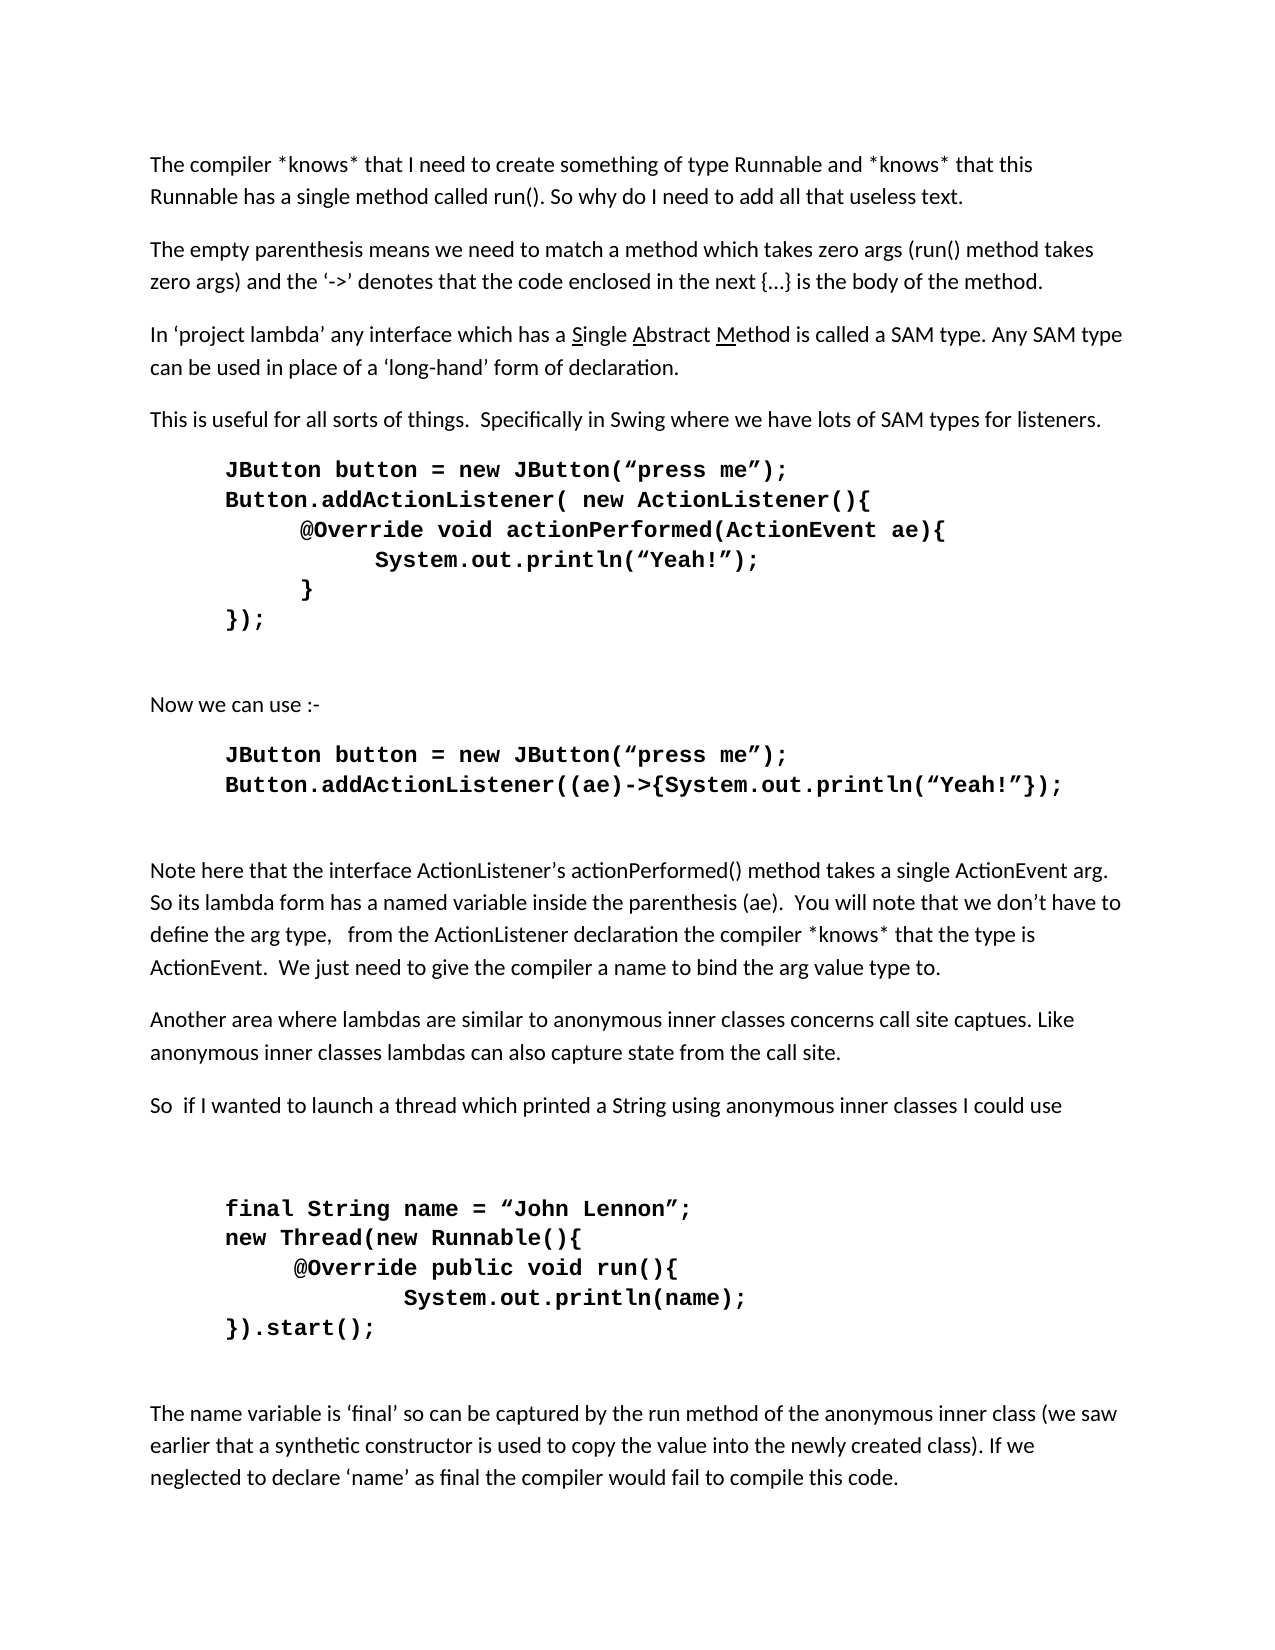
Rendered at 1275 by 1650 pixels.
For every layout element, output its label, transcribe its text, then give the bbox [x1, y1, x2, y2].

text } [300, 578, 1125, 604]
text This is useful for all sorts of things. Specifically in Swing where we have lots of SAM types for listeners. [150, 406, 1125, 434]
text }).start(); [225, 1316, 1125, 1342]
text Note here that the interface ActionListener’s actionPerformed() method takes a single ActionEvent arg. So its lambda form has a named variable inside the parenthesis (ae). You will note that we don’t have to define the arg type, from the ActionListener declaration the compiler *knows* that the type is ActionEvent. We just need to give the compiler a name to bind the arg value type to. [150, 856, 1125, 981]
text So if I wanted to launch a thread which printed a String using anonymous inner classes I could use [150, 1091, 1125, 1119]
text The name variable is ‘final’ so can be captured by the run method of the anonymous inner class (we saw earlier that a synthetic constructor is used to copy the value into the newly created class). If we neglected to declare ‘name’ as final the compiler would fail to compile this code. [150, 1399, 1125, 1491]
text new Thread(new Runnable(){ [225, 1227, 1125, 1253]
text In ‘project lambda’ any interface which has a Single Abstract Method is called a SAM type. Any SAM type can be used in place of a ‘long-hand’ form of declaration. [150, 320, 1125, 381]
text JButton button = new JButton(“press me”); [225, 743, 1125, 769]
text @Override void actionPerformed(ActionEvent ae){ [300, 518, 1125, 544]
text final String name = “John Lennon”; [225, 1197, 1125, 1223]
text JButton button = new JButton(“press me”); [225, 459, 1125, 484]
text System.out.println(“Yeah!”); [375, 548, 1125, 574]
text The empty parenthesis means we need to match a method which takes zero args (run() method takes zero args) and the ‘->’ denotes that the code enclosed in the next {…} is the body of the method. [150, 235, 1125, 295]
text }); [225, 608, 1125, 633]
text Now we can use :- [150, 690, 1125, 718]
text Another area where lambdas are similar to anonymous inner classes concerns call site captues. Like anonymous inner classes lambdas can also capture state from the call site. [150, 1006, 1125, 1066]
text The compiler *knows* that I need to create something of type Runnable and *knows* that this Runnable has a single method called run(). So why do I need to add all that useless text. [150, 150, 1125, 210]
text Button.addActionListener( new ActionListener(){ [225, 488, 1125, 514]
text Button.addActionListener((ae)->{System.out.println(“Yeah!”}); [225, 773, 1125, 799]
text @Override public void run(){ [225, 1256, 1125, 1282]
text System.out.println(name); [225, 1286, 1125, 1312]
